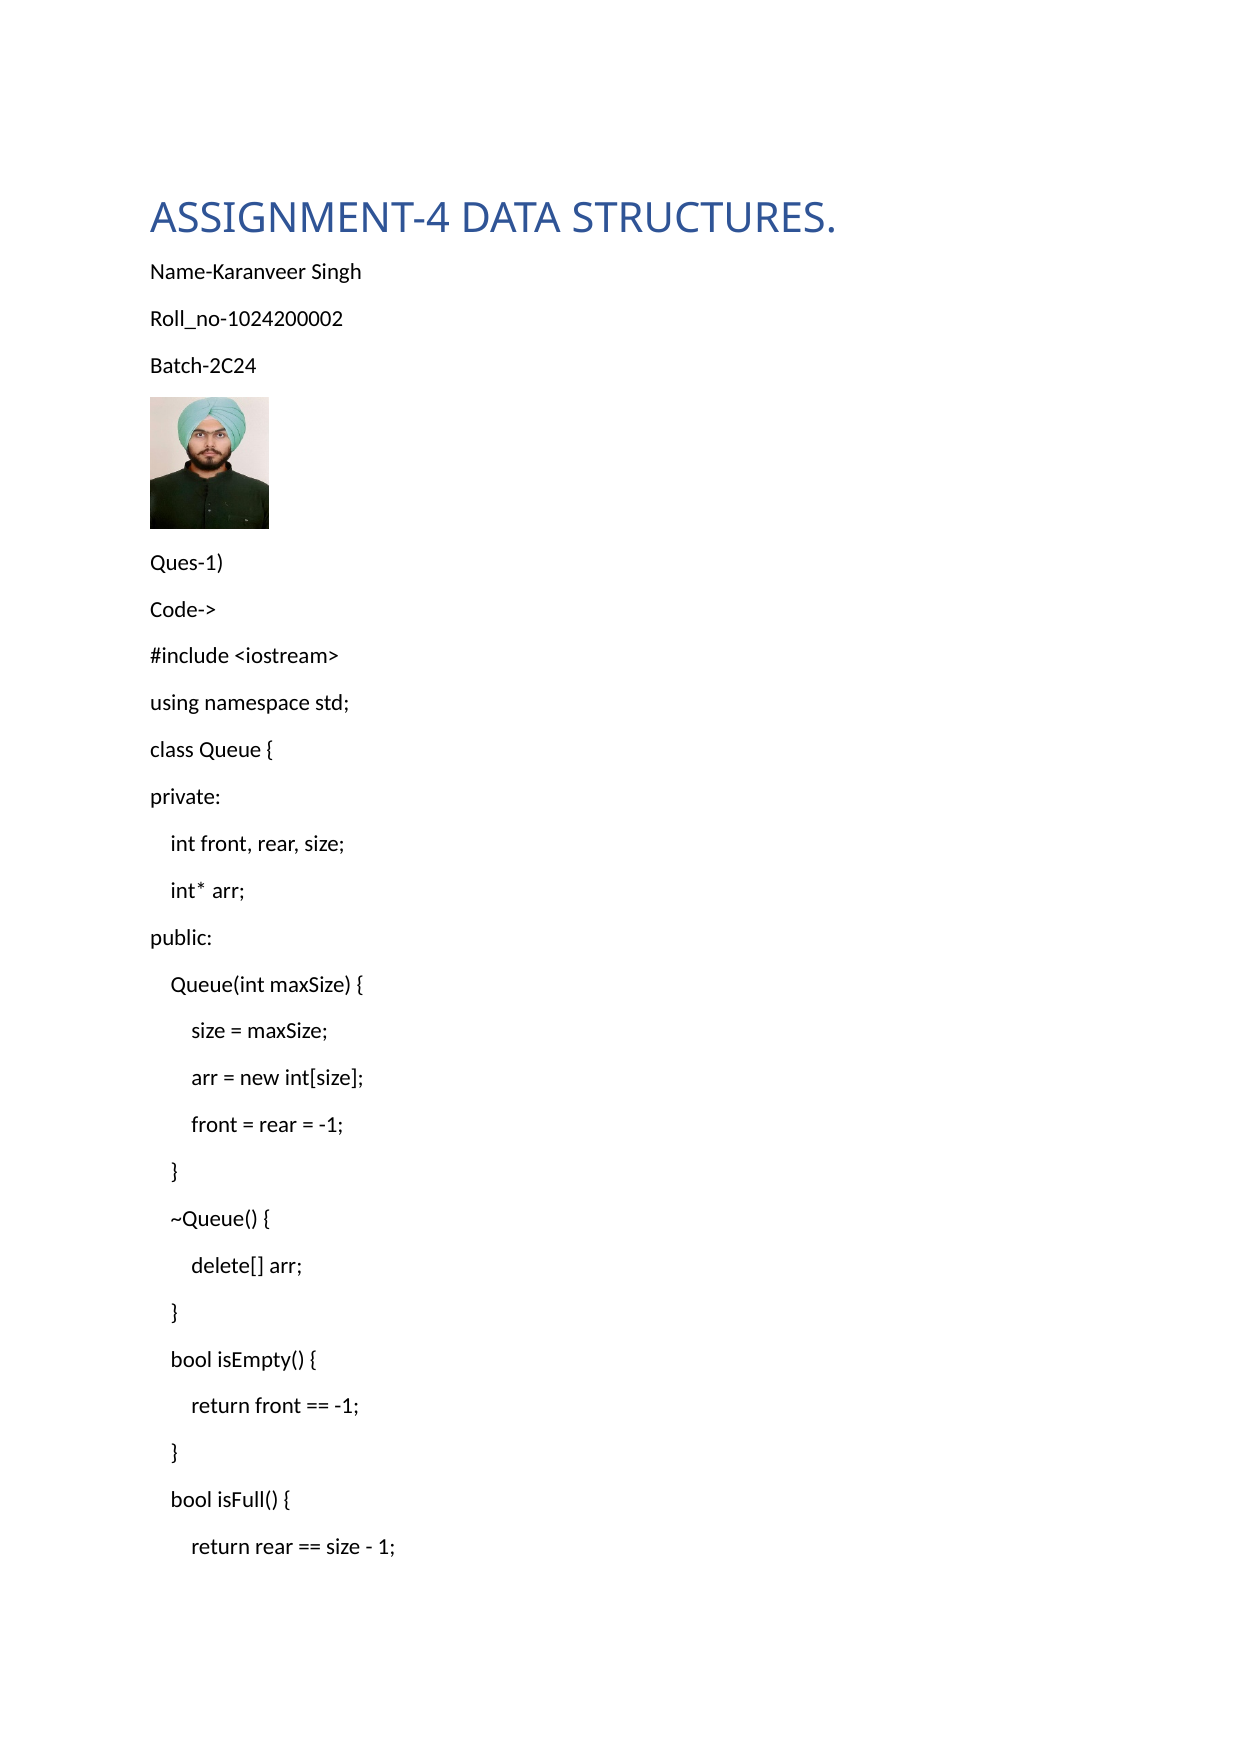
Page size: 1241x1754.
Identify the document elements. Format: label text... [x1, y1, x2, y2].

text delete[] arr; [150, 1251, 1090, 1279]
text int* arr; [150, 876, 1090, 904]
text class Queue { [150, 735, 1090, 763]
text Queue(int maxSize) { [150, 970, 1090, 998]
text Name-Karanveer Singh [150, 257, 1090, 285]
text private: [150, 782, 1090, 810]
text } [150, 1157, 1090, 1185]
text #include <iostream> [150, 642, 1090, 669]
text arr = new int[size]; [150, 1063, 1090, 1091]
text bool isFull() { [150, 1485, 1090, 1513]
text Ques-1) [150, 548, 1090, 576]
text size = maxSize; [150, 1017, 1090, 1044]
text Code-> [150, 595, 1090, 623]
text ~Queue() { [150, 1204, 1090, 1232]
text Roll_no-1024200002 [150, 304, 1090, 332]
text using namespace std; [150, 688, 1090, 716]
text public: [150, 923, 1090, 951]
picture [150, 397, 269, 529]
text bool isEmpty() { [150, 1345, 1090, 1373]
text Batch-2C24 [150, 351, 1090, 379]
text int front, rear, size; [150, 829, 1090, 857]
text return front == -1; [150, 1392, 1090, 1419]
text } [150, 1438, 1090, 1466]
text front = rear = -1; [150, 1110, 1090, 1138]
subtitle ASSIGNMENT-4 DATA STRUCTURES. [150, 187, 1090, 244]
text } [150, 1298, 1090, 1326]
text return rear == size - 1; [150, 1532, 1090, 1560]
